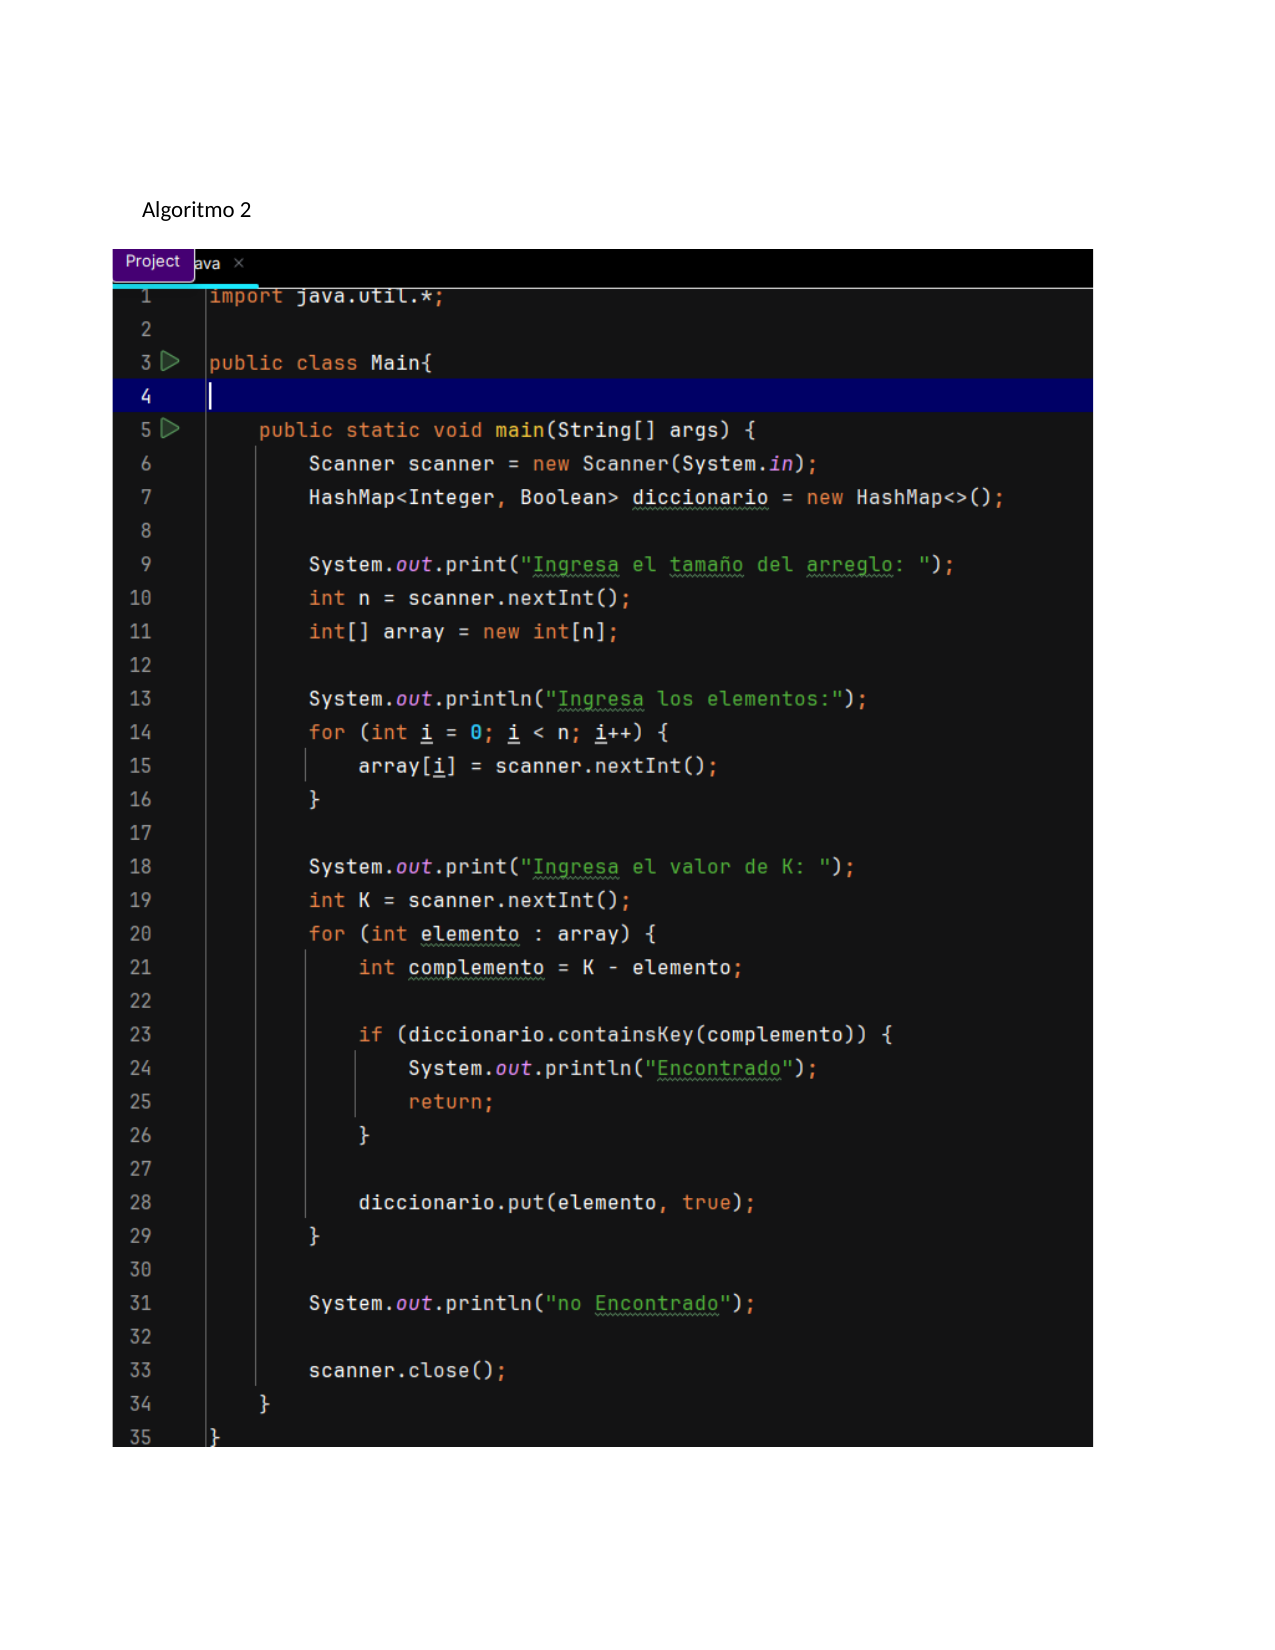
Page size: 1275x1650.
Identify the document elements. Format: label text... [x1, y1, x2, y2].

text Algoritmo 2 [142, 195, 1133, 223]
picture [112, 249, 1094, 1447]
